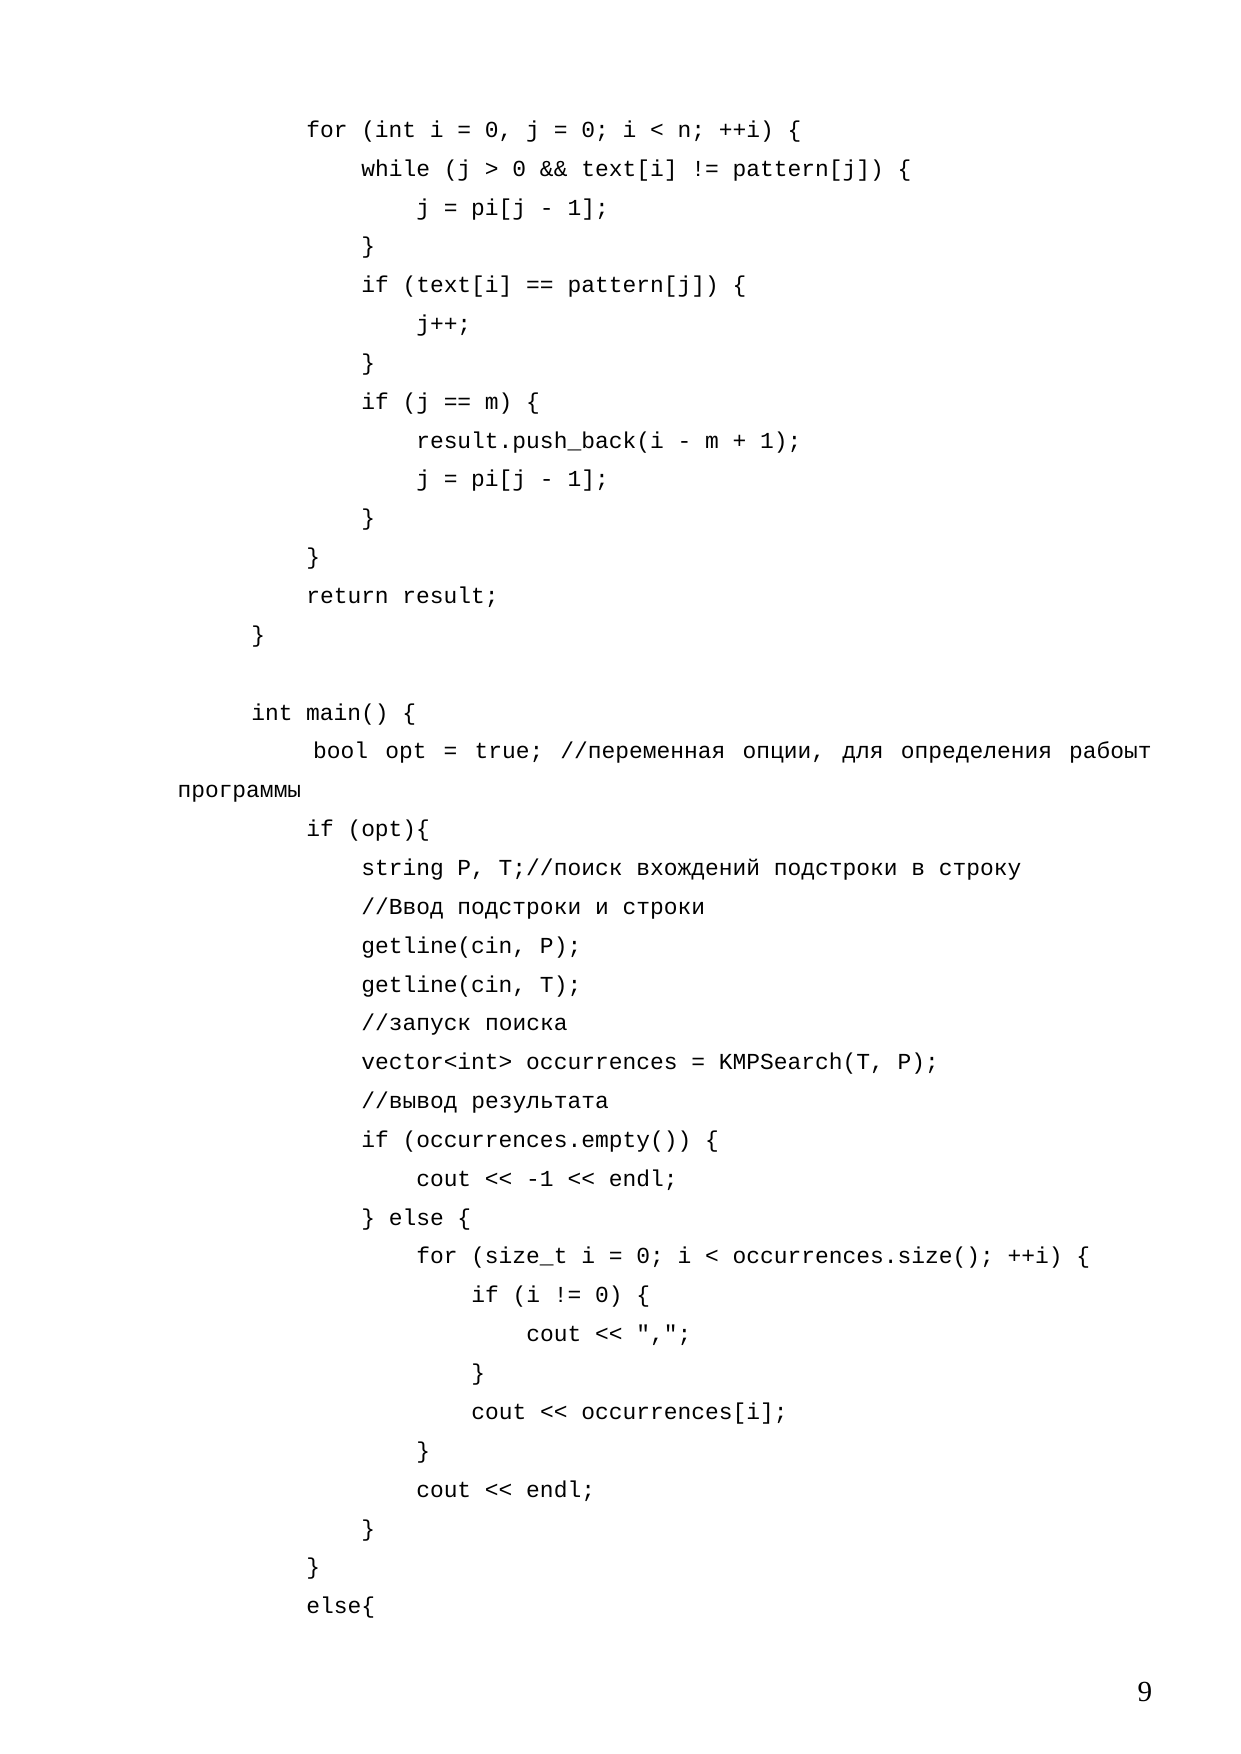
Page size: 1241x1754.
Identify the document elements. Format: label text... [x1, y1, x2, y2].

text if (i != 0) { [177, 1284, 1152, 1310]
text } else { [177, 1206, 1152, 1232]
text } [177, 507, 1152, 533]
text cout << -1 << endl; [177, 1167, 1152, 1193]
text for (size_t i = 0; i < occurrences.size(); ++i) { [177, 1245, 1152, 1271]
text } [177, 235, 1152, 261]
text cout << occurrences[i]; [177, 1400, 1152, 1426]
text while (j > 0 && text[i] != pattern[j]) { [177, 157, 1152, 183]
text return result; [177, 584, 1152, 610]
text cout << endl; [177, 1478, 1152, 1504]
text } [177, 546, 1152, 571]
text result.push_back(i - m + 1); [177, 429, 1152, 455]
text j++; [177, 312, 1152, 338]
text j = pi[j - 1]; [177, 468, 1152, 494]
text j = pi[j - 1]; [177, 196, 1152, 222]
text if (text[i] == pattern[j]) { [177, 273, 1152, 299]
text bool opt = true; //переменная опции, для определения рабоыт программы [177, 740, 1152, 804]
text if (opt){ [177, 817, 1152, 843]
text } [177, 1361, 1152, 1387]
text //вывод результата [177, 1089, 1152, 1115]
text //запуск поиска [177, 1012, 1152, 1038]
text getline(cin, P); [177, 934, 1152, 960]
text } [177, 623, 1152, 649]
text int main() { [177, 701, 1152, 727]
text } [177, 1439, 1152, 1465]
text for (int i = 0, j = 0; i < n; ++i) { [177, 118, 1152, 144]
text } [177, 351, 1152, 377]
text vector<int> occurrences = KMPSearch(T, P); [177, 1051, 1152, 1077]
text else{ [177, 1594, 1152, 1621]
text string P, T;//поиск вхождений подстроки в строку [177, 856, 1152, 882]
text } [177, 1517, 1152, 1543]
text cout << ","; [177, 1323, 1152, 1348]
text if (j == m) { [177, 390, 1152, 416]
text //Ввод подстроки и строки [177, 895, 1152, 921]
text getline(cin, T); [177, 973, 1152, 999]
text } [177, 1556, 1152, 1582]
text if (occurrences.empty()) { [177, 1128, 1152, 1154]
